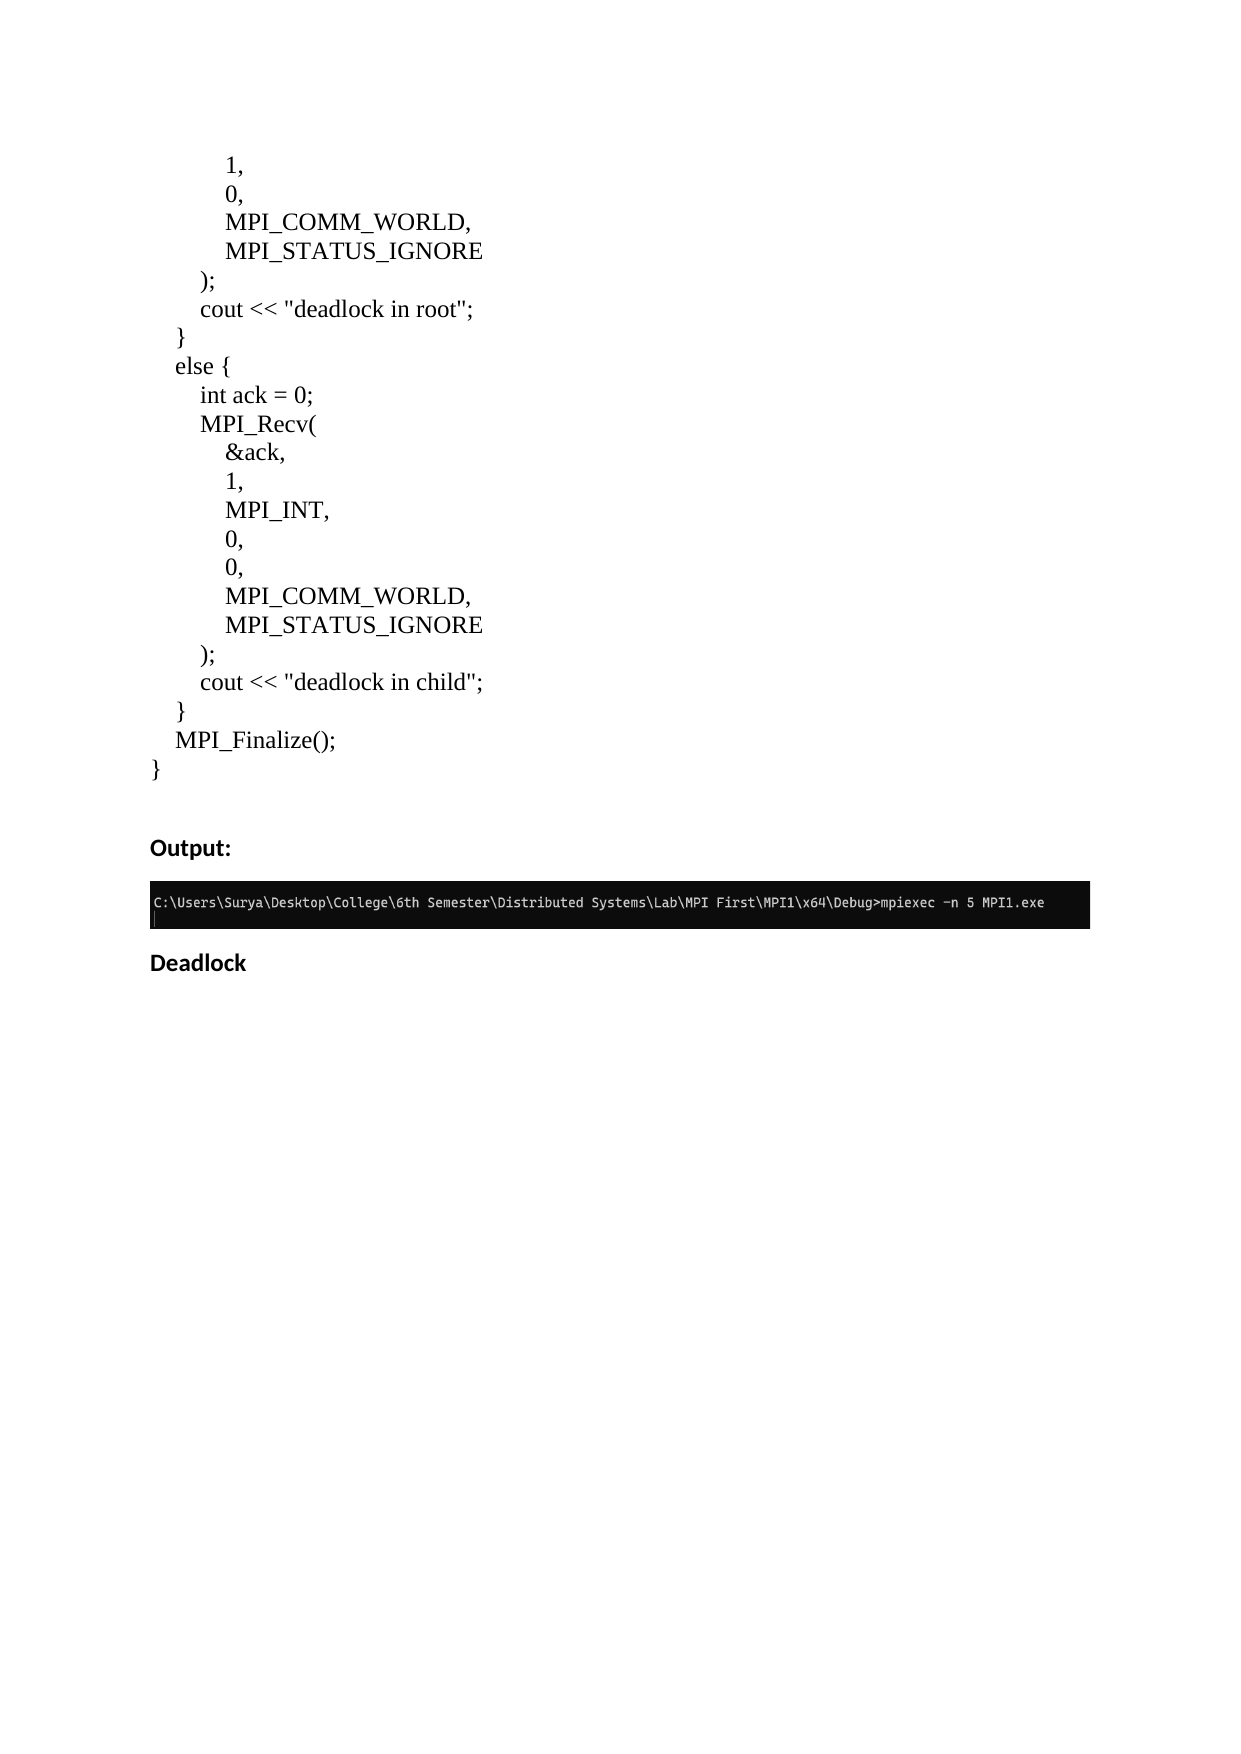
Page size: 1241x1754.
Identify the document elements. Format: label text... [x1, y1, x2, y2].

text 1, [150, 150, 1090, 179]
text 0, [150, 524, 1090, 552]
text MPI_STATUS_IGNORE [150, 610, 1090, 639]
text Deadlock [150, 947, 1090, 978]
text 1, [150, 466, 1090, 495]
text MPI_STATUS_IGNORE [150, 236, 1090, 265]
text int ack = 0; [150, 380, 1090, 409]
text MPI_COMM_WORLD, [150, 581, 1090, 610]
text } [150, 696, 1090, 725]
text } [150, 754, 1090, 782]
text Output: [150, 832, 1090, 863]
text else { [150, 351, 1090, 380]
text 0, [150, 179, 1090, 207]
text MPI_COMM_WORLD, [150, 207, 1090, 236]
text MPI_INT, [150, 495, 1090, 524]
text &ack, [150, 437, 1090, 466]
text } [150, 322, 1090, 351]
text ); [150, 639, 1090, 667]
picture [150, 881, 1091, 929]
text 0, [150, 552, 1090, 581]
text MPI_Finalize(); [150, 725, 1090, 754]
text cout << "deadlock in child"; [150, 667, 1090, 696]
text cout << "deadlock in root"; [150, 294, 1090, 322]
text ); [150, 265, 1090, 294]
text MPI_Recv( [150, 409, 1090, 437]
